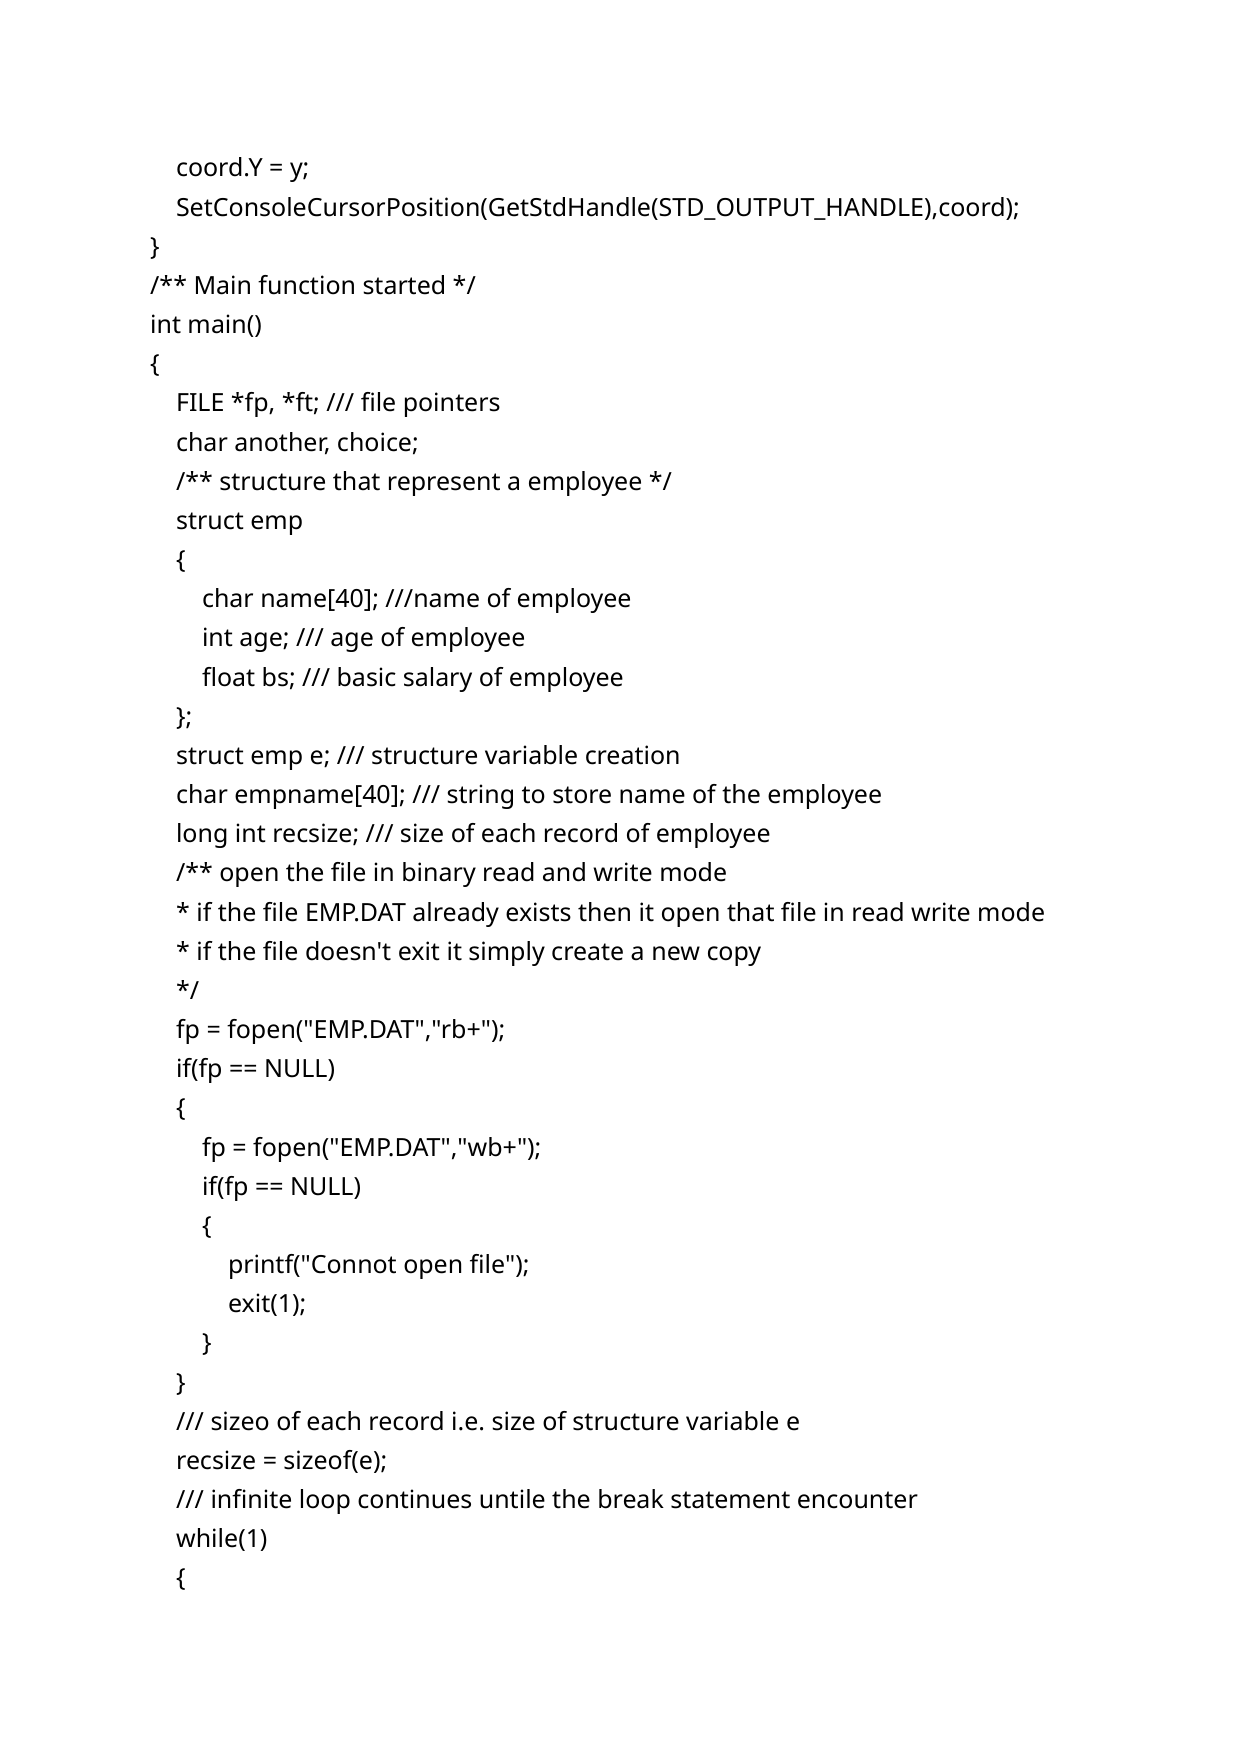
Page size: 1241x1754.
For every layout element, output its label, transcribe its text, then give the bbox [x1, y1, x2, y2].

text FILE *fp, *ft; /// file pointers [150, 385, 1090, 419]
text */ [150, 972, 1090, 1007]
text /** structure that represent a employee */ [150, 463, 1090, 497]
text fp = fopen("EMP.DAT","wb+"); [150, 1129, 1090, 1163]
text /// sizeo of each record i.e. size of structure variable e [150, 1403, 1090, 1437]
text int age; /// age of employee [150, 620, 1090, 654]
text struct emp e; /// structure variable creation [150, 737, 1090, 772]
text long int recsize; /// size of each record of employee [150, 816, 1090, 850]
text fp = fopen("EMP.DAT","rb+"); [150, 1012, 1090, 1046]
text /** Main function started */ [150, 267, 1090, 302]
text SetConsoleCursorPosition(GetStdHandle(STD_OUTPUT_HANDLE),coord); [150, 189, 1090, 223]
text while(1) [150, 1521, 1090, 1555]
text { [150, 1090, 1090, 1124]
text * if the file EMP.DAT already exists then it open that file in read write mode [150, 894, 1090, 928]
text char name[40]; ///name of employee [150, 581, 1090, 615]
text struct emp [150, 502, 1090, 537]
text float bs; /// basic salary of employee [150, 659, 1090, 693]
text } [150, 1364, 1090, 1398]
text { [150, 346, 1090, 380]
text printf("Connot open file"); [150, 1247, 1090, 1281]
text * if the file doesn't exit it simply create a new copy [150, 933, 1090, 967]
text /// infinite loop continues untile the break statement encounter [150, 1482, 1090, 1516]
text } [150, 1325, 1090, 1359]
text int main() [150, 307, 1090, 341]
text } [150, 228, 1090, 262]
text exit(1); [150, 1286, 1090, 1320]
text { [150, 1560, 1090, 1594]
text recsize = sizeof(e); [150, 1442, 1090, 1477]
text }; [150, 698, 1090, 732]
text /** open the file in binary read and write mode [150, 855, 1090, 889]
text { [150, 542, 1090, 576]
text if(fp == NULL) [150, 1051, 1090, 1085]
text char empname[40]; /// string to store name of the employee [150, 777, 1090, 811]
text { [150, 1207, 1090, 1242]
text if(fp == NULL) [150, 1168, 1090, 1202]
text char another, choice; [150, 424, 1090, 458]
text coord.Y = y; [150, 150, 1090, 184]
